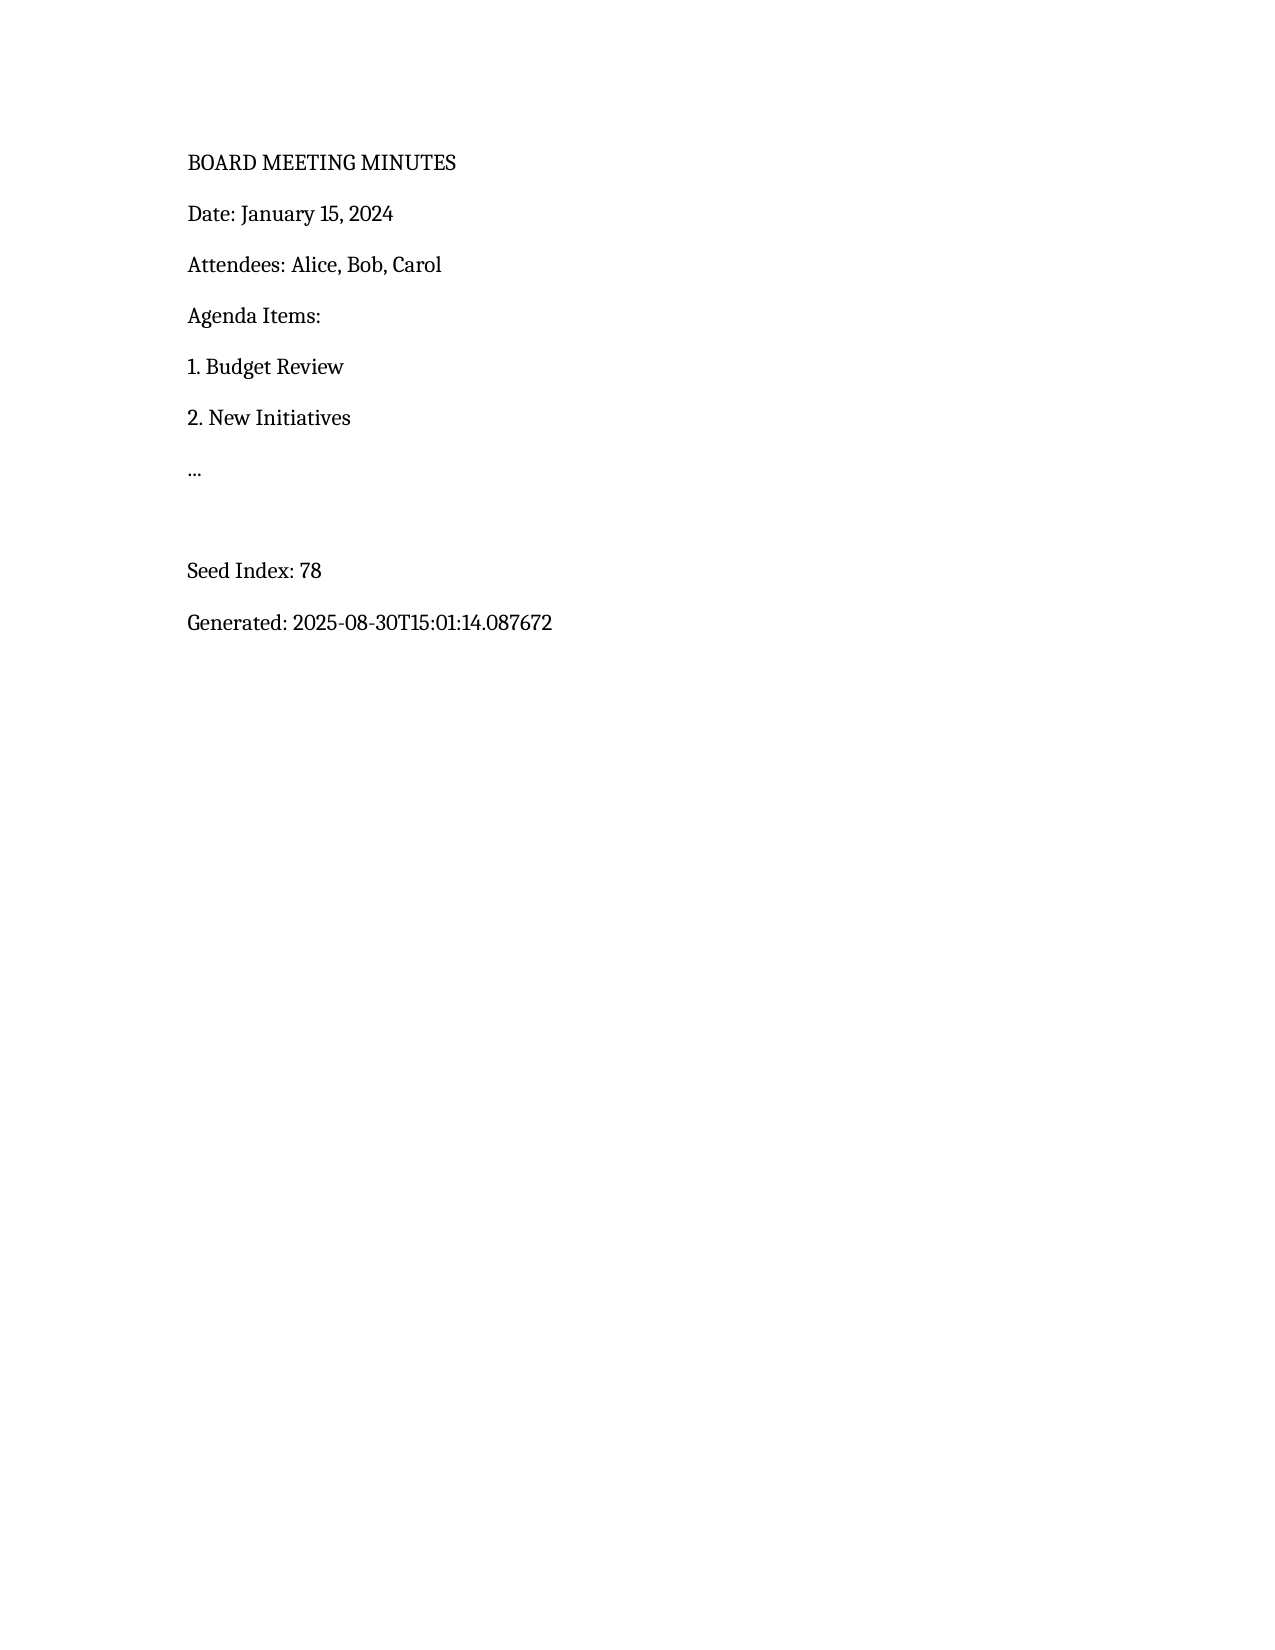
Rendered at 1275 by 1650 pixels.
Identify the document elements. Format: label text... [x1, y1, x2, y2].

text Date: January 15, 2024 [187, 201, 1087, 227]
text BOARD MEETING MINUTES [187, 150, 1087, 176]
text Agenda Items: [187, 303, 1087, 329]
text Seed Index: 78 [187, 558, 1087, 585]
text Generated: 2025-08-30T15:01:14.087672 [187, 609, 1087, 636]
text ... [187, 456, 1087, 483]
text 1. Budget Review [187, 354, 1087, 381]
text Attendees: Alice, Bob, Carol [187, 252, 1087, 278]
text 2. New Initiatives [187, 405, 1087, 432]
